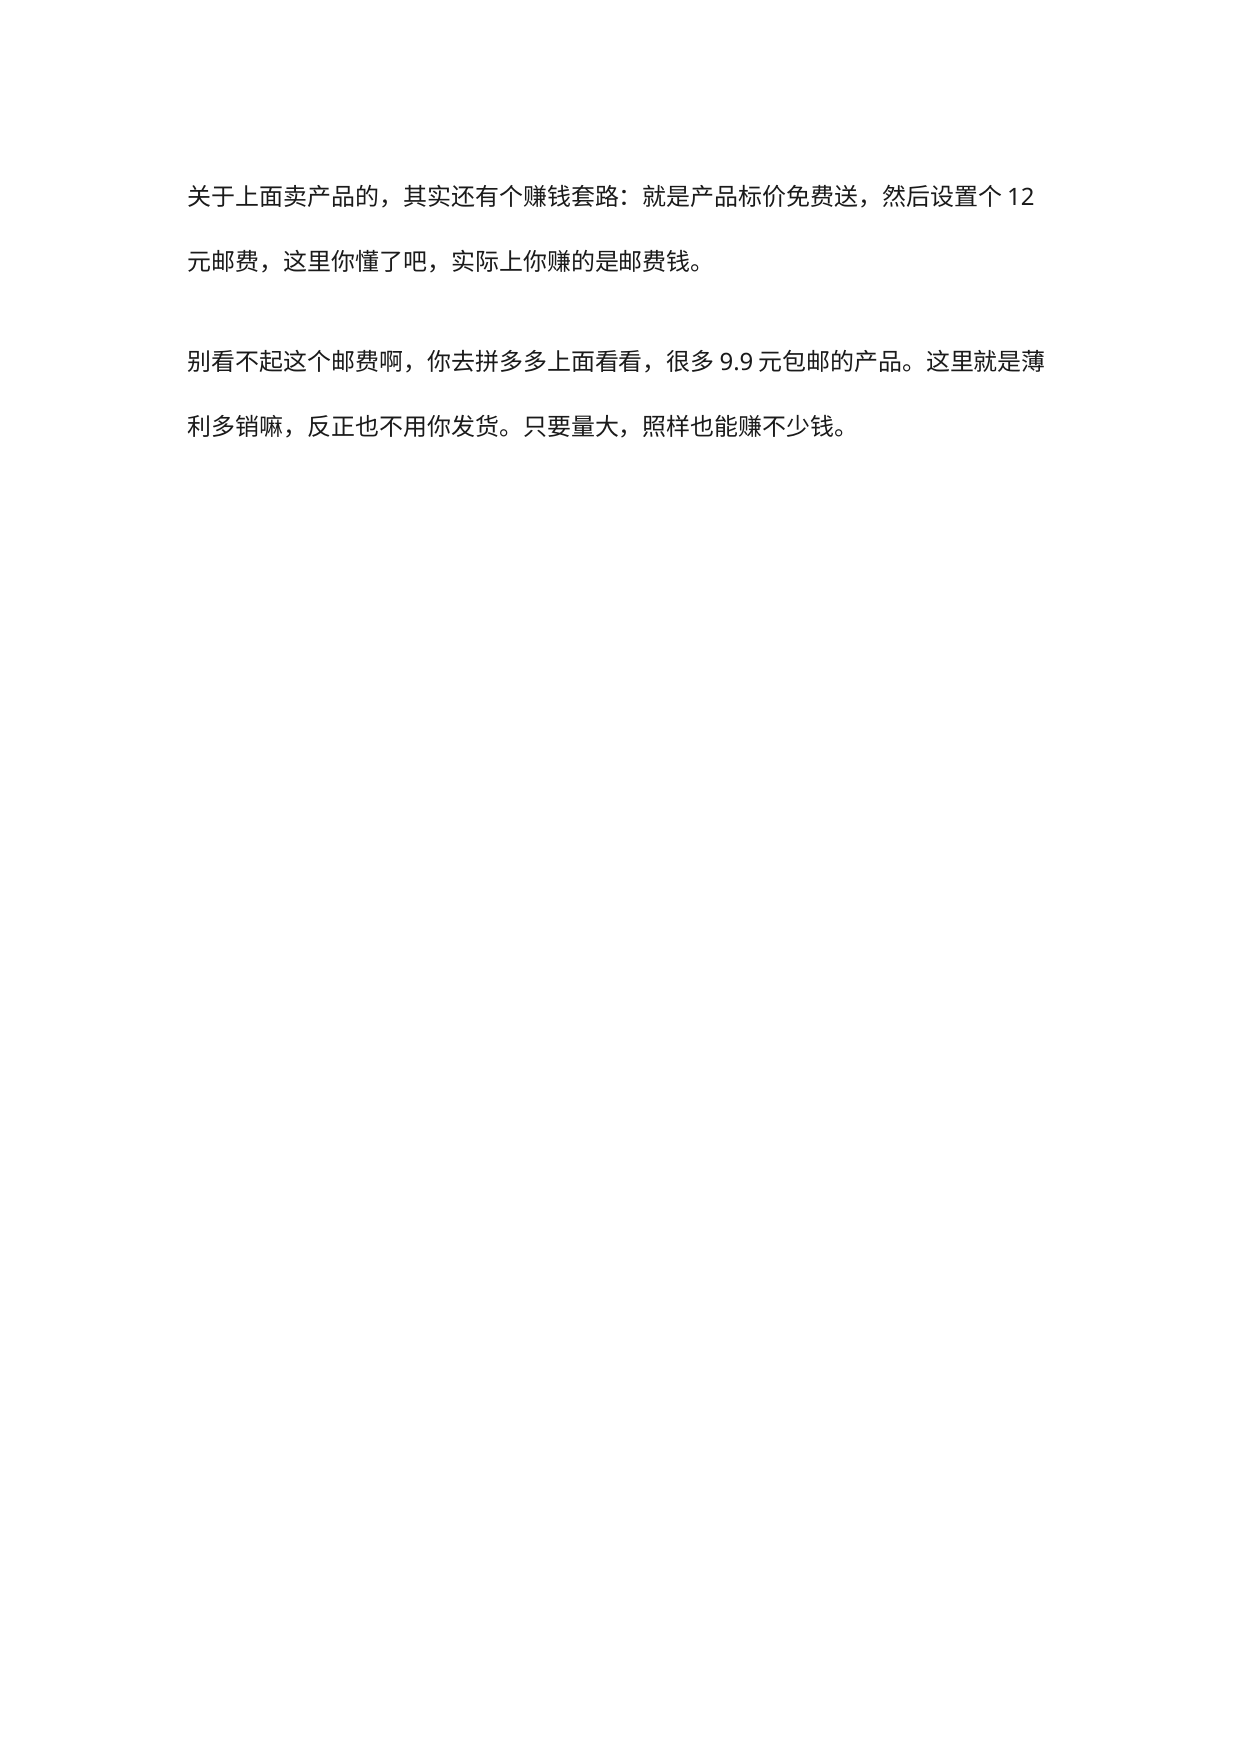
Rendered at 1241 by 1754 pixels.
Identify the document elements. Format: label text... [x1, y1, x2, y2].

text 别看不起这个邮费啊，你去拼多多上面看看，很多9.9元包邮的产品。这里就是薄利多销嘛，反正也不用你发货。只要量大，照样也能赚不少钱。 [187, 327, 1053, 457]
text 关于上面卖产品的，其实还有个赚钱套路：就是产品标价免费送，然后设置个12元邮费，这里你懂了吧，实际上你赚的是邮费钱。 [187, 162, 1053, 292]
